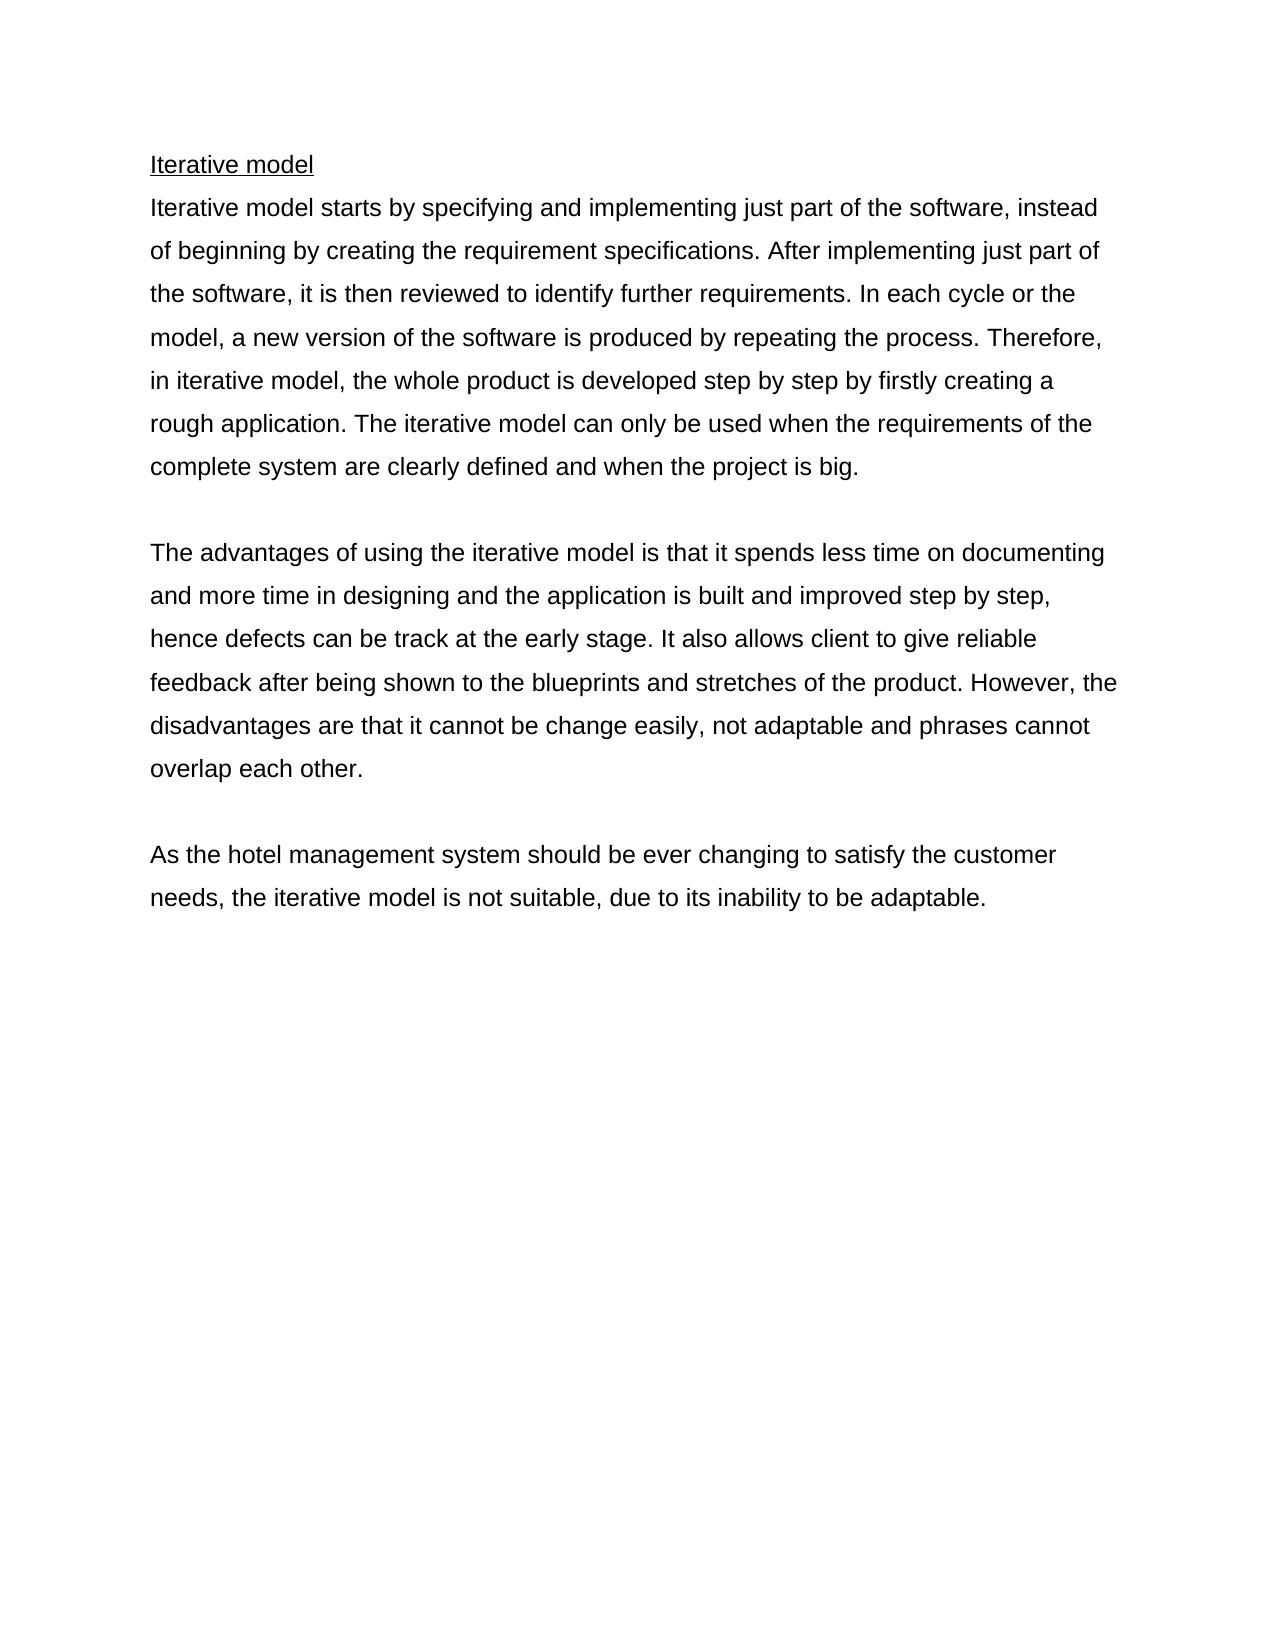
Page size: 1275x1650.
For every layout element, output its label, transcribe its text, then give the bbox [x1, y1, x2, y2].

text The advantages of using the iterative model is that it spends less time on documenting and more time in designing and the application is built and improved step by step, hence defects can be track at the early stage. It also allows client to give reliable feedback after being shown to the blueprints and stretches of the product. However, the disadvantages are that it cannot be change easily, not adaptable and phrases cannot overlap each other. [150, 538, 1125, 782]
text Iterative model starts by specifying and implementing just part of the software, instead of beginning by creating the requirement specifications. After implementing just part of the software, it is then reviewed to identify further requirements. In each cycle or the model, a new version of the software is produced by repeating the process. Therefore, in iterative model, the whole product is developed step by step by firstly creating a rough application. The iterative model can only be used when the requirements of the complete system are clearly defined and when the project is big. [150, 193, 1125, 481]
text Iterative model [150, 150, 1125, 179]
text As the hotel management system should be ever changing to satisfy the customer needs, the iterative model is not suitable, due to its inability to be adaptable. [150, 840, 1125, 912]
